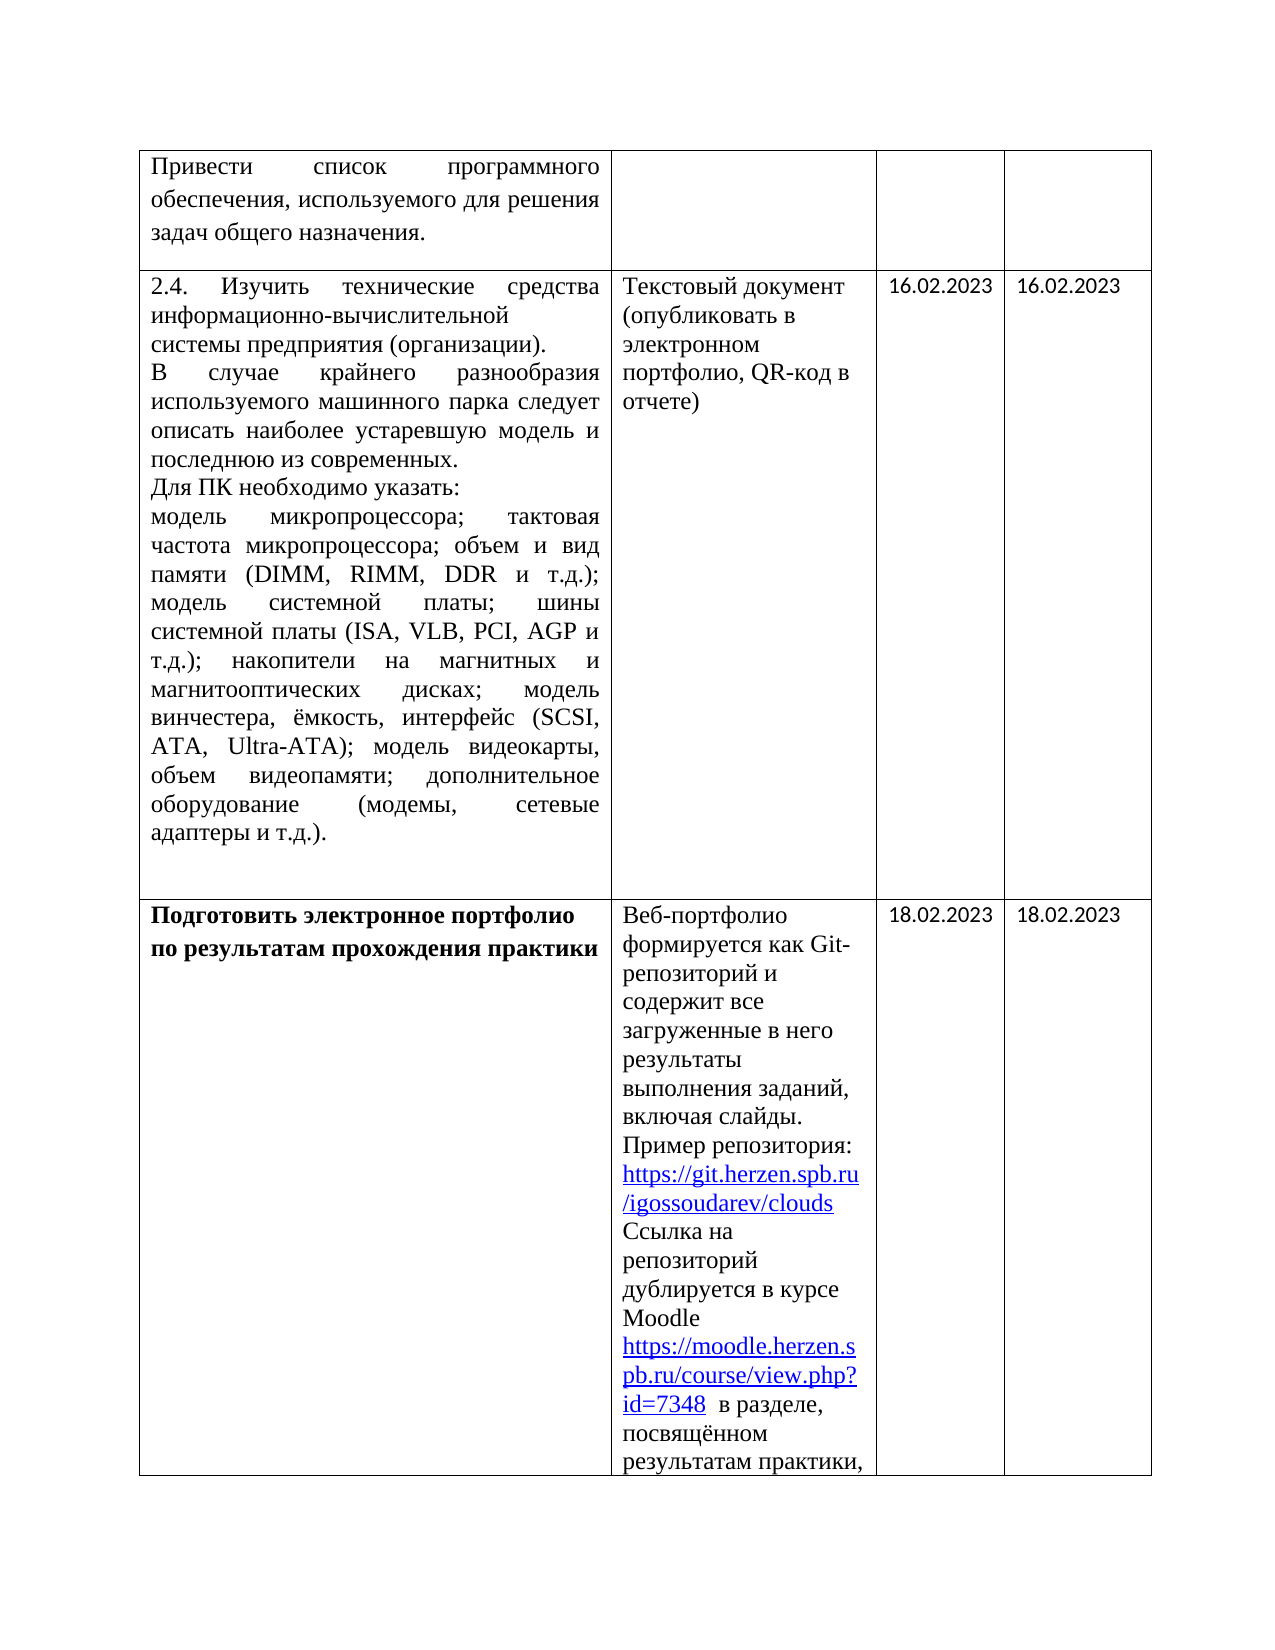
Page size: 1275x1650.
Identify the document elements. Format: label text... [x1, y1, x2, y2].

table_cell 18.02.2023 [877, 900, 1004, 1475]
table_cell 16.02.2023 [877, 271, 1004, 899]
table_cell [140, 900, 611, 1475]
table_cell 16.02.2023 [1005, 271, 1151, 899]
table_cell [612, 271, 876, 899]
table_cell 2.4. Изучить технические средства информационно-вычислительной системы предприятия (организации). В случае крайнего разнообразия используемого машинного парка следует описать наиболее устаревшую модель и последнюю из современных. Для ПК необходимо указать: модель микропроцессора; тактовая частота микропроцессора; объем и вид памяти (DIMM, RIMM, DDR и т.д.); модель системной платы; шины системной платы (ISA, VLB, PCI, AGP и т.д.); накопители на магнитных и магнитооптических дисках; модель винчестера, ёмкость, интерфейс (SCSI, ATA, Ultra-ATA); модель видеокарты, объем видеопамяти; дополнительное оборудование (модемы, сетевые адаптеры и т.д.). [140, 271, 611, 899]
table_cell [612, 900, 876, 1475]
table_cell 18.02.2023 [1005, 900, 1151, 1475]
